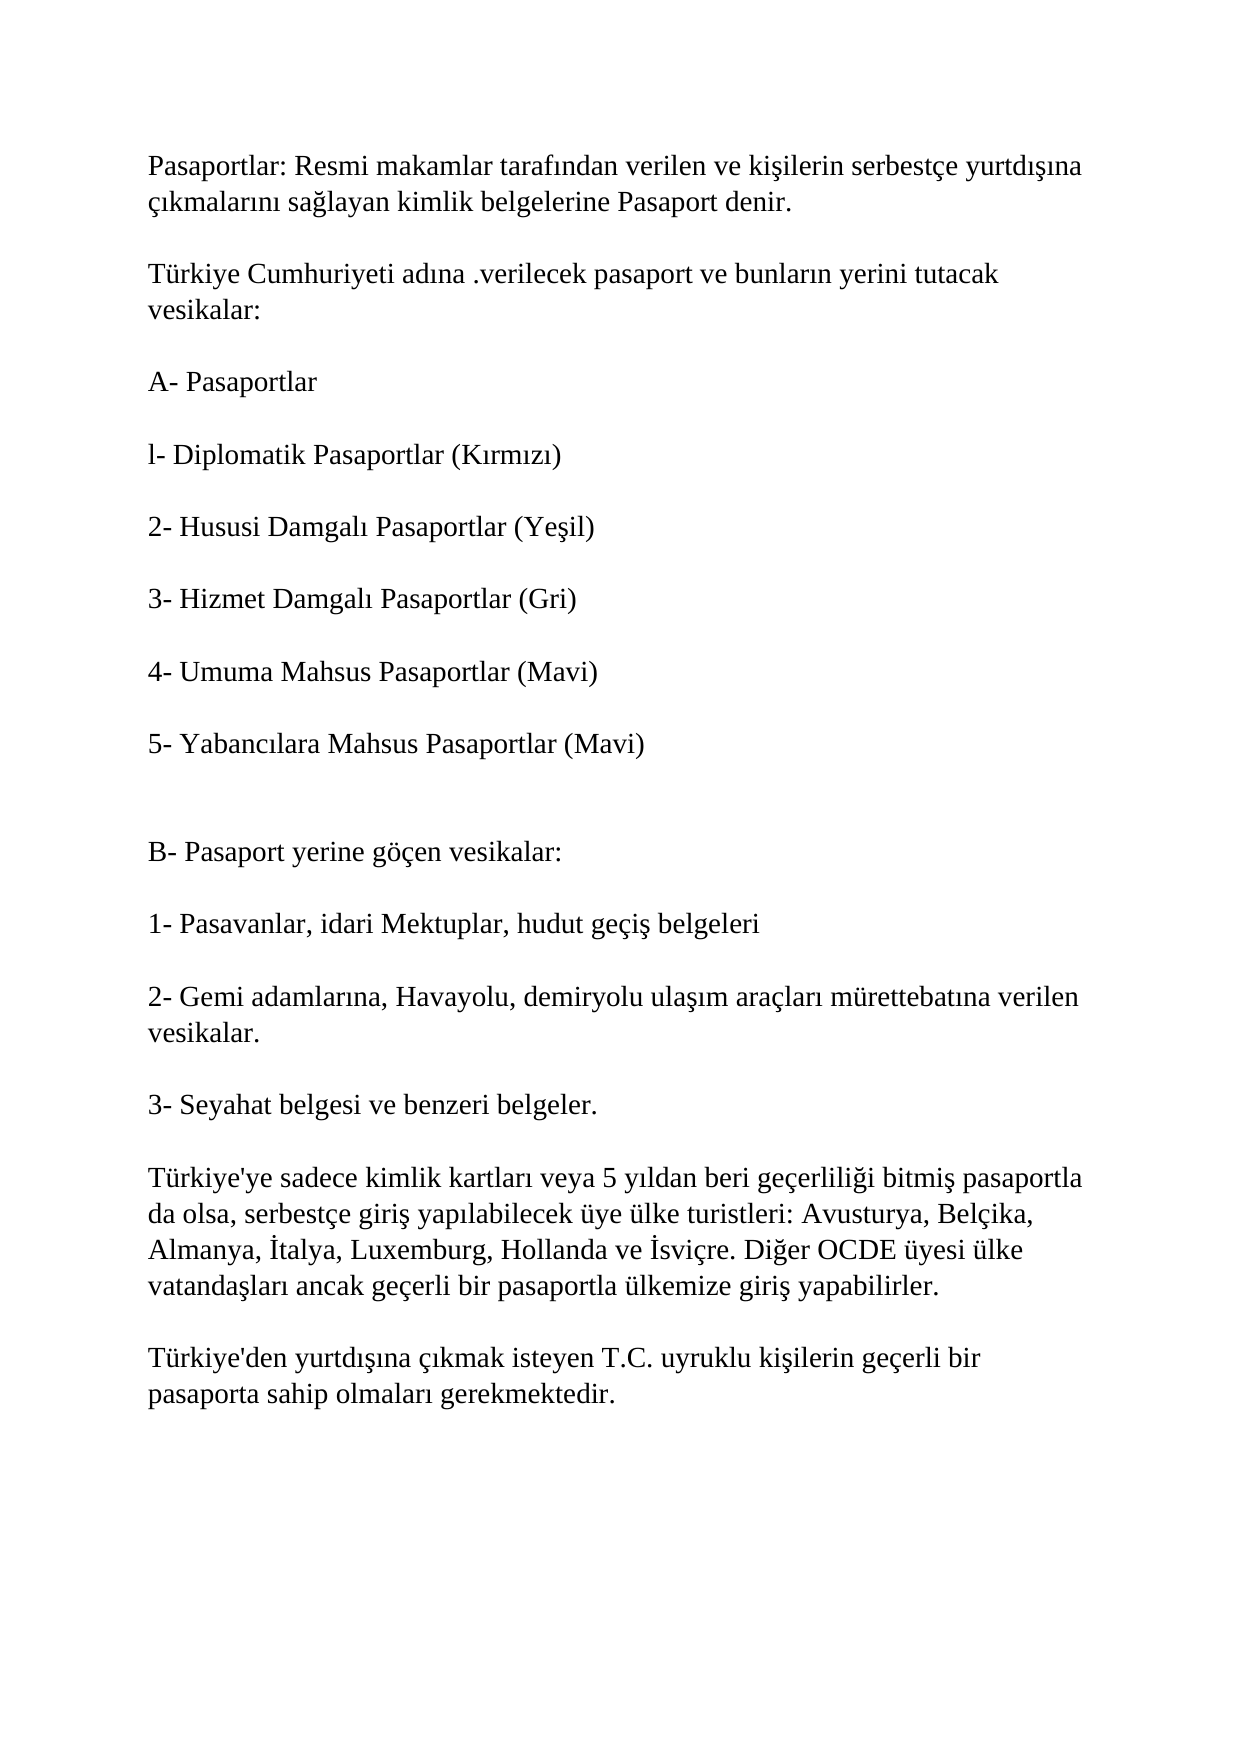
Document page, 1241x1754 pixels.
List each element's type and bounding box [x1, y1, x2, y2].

text [148, 148, 1093, 1476]
